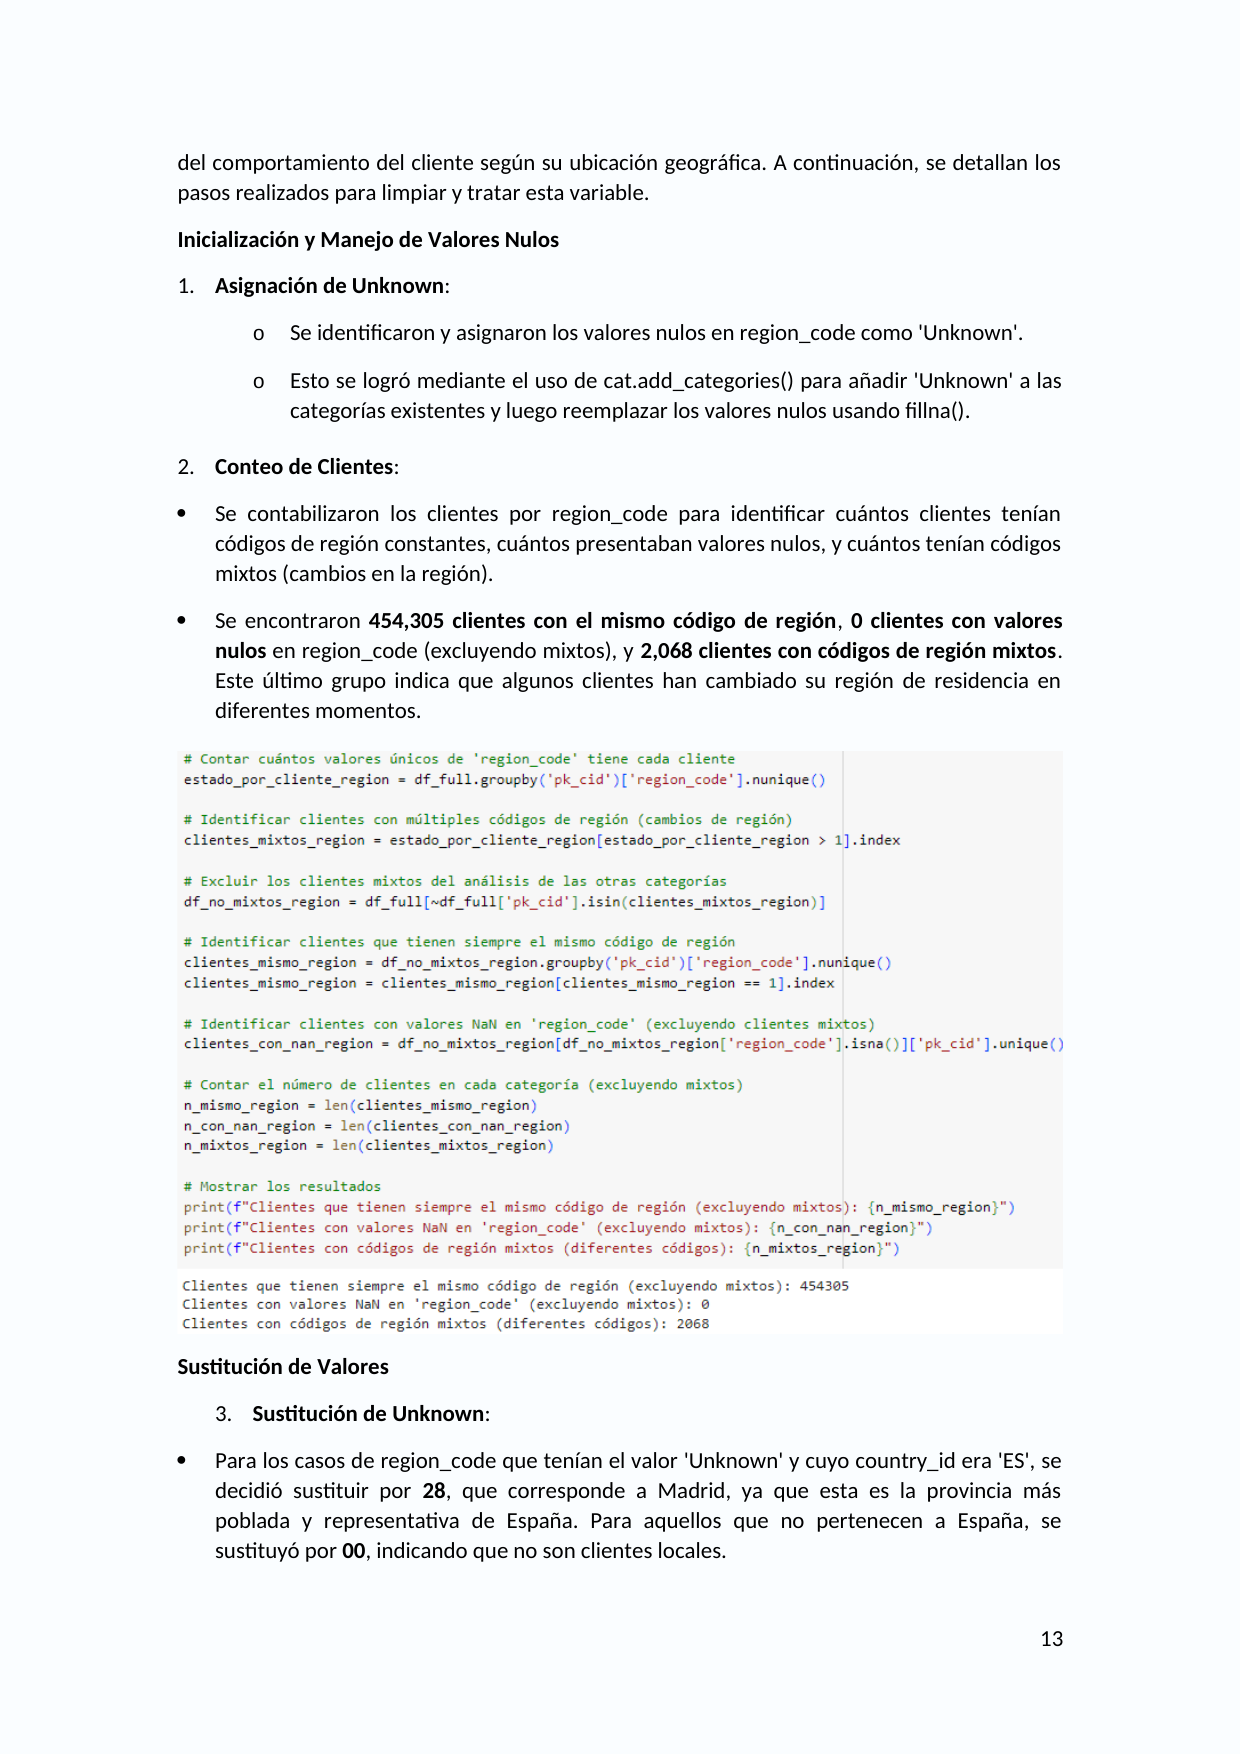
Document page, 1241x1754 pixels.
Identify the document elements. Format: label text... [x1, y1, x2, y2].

list Se contabilizaron los clientes por region_code para identificar cuántos clientes tenían códigos de región constantes, cuántos presentaban valores nulos, y cuántos tenían códigos mixtos (cambios en la región). [177, 499, 1063, 587]
list Sustitución de Unknown: [215, 1399, 1063, 1427]
list Esto se logró mediante el uso de cat.add_categories() para añadir 'Unknown' a las categorías existentes y luego reemplazar los valores nulos usando fillna(). [252, 366, 1063, 424]
list Para los casos de region_code que tenían el valor 'Unknown' y cuyo country_id era 'ES', se decidió sustituir por 28, que corresponde a Madrid, ya que esta es la provincia más poblada y representativa de España. Para aquellos que no pertenecen a España, se sustituyó por 00, indicando que no son clientes locales. [177, 1446, 1063, 1564]
list Conteo de Clientes: [177, 452, 1063, 480]
list Se identificaron y asignaron los valores nulos en region_code como 'Unknown'. [252, 318, 1063, 347]
list Se encontraron 454,305 clientes con el mismo código de región, 0 clientes con valores nulos en region_code (excluyendo mixtos), y 2,068 clientes con códigos de región mixtos. Este último grupo indica que algunos clientes han cambiado su región de residencia en diferentes momentos. [177, 606, 1063, 724]
list Asignación de Unknown: [177, 272, 1063, 299]
text Inicialización y Manejo de Valores Nulos [177, 225, 1063, 253]
text Sustitución de Valores [177, 1352, 1063, 1380]
picture [177, 751, 1063, 1334]
